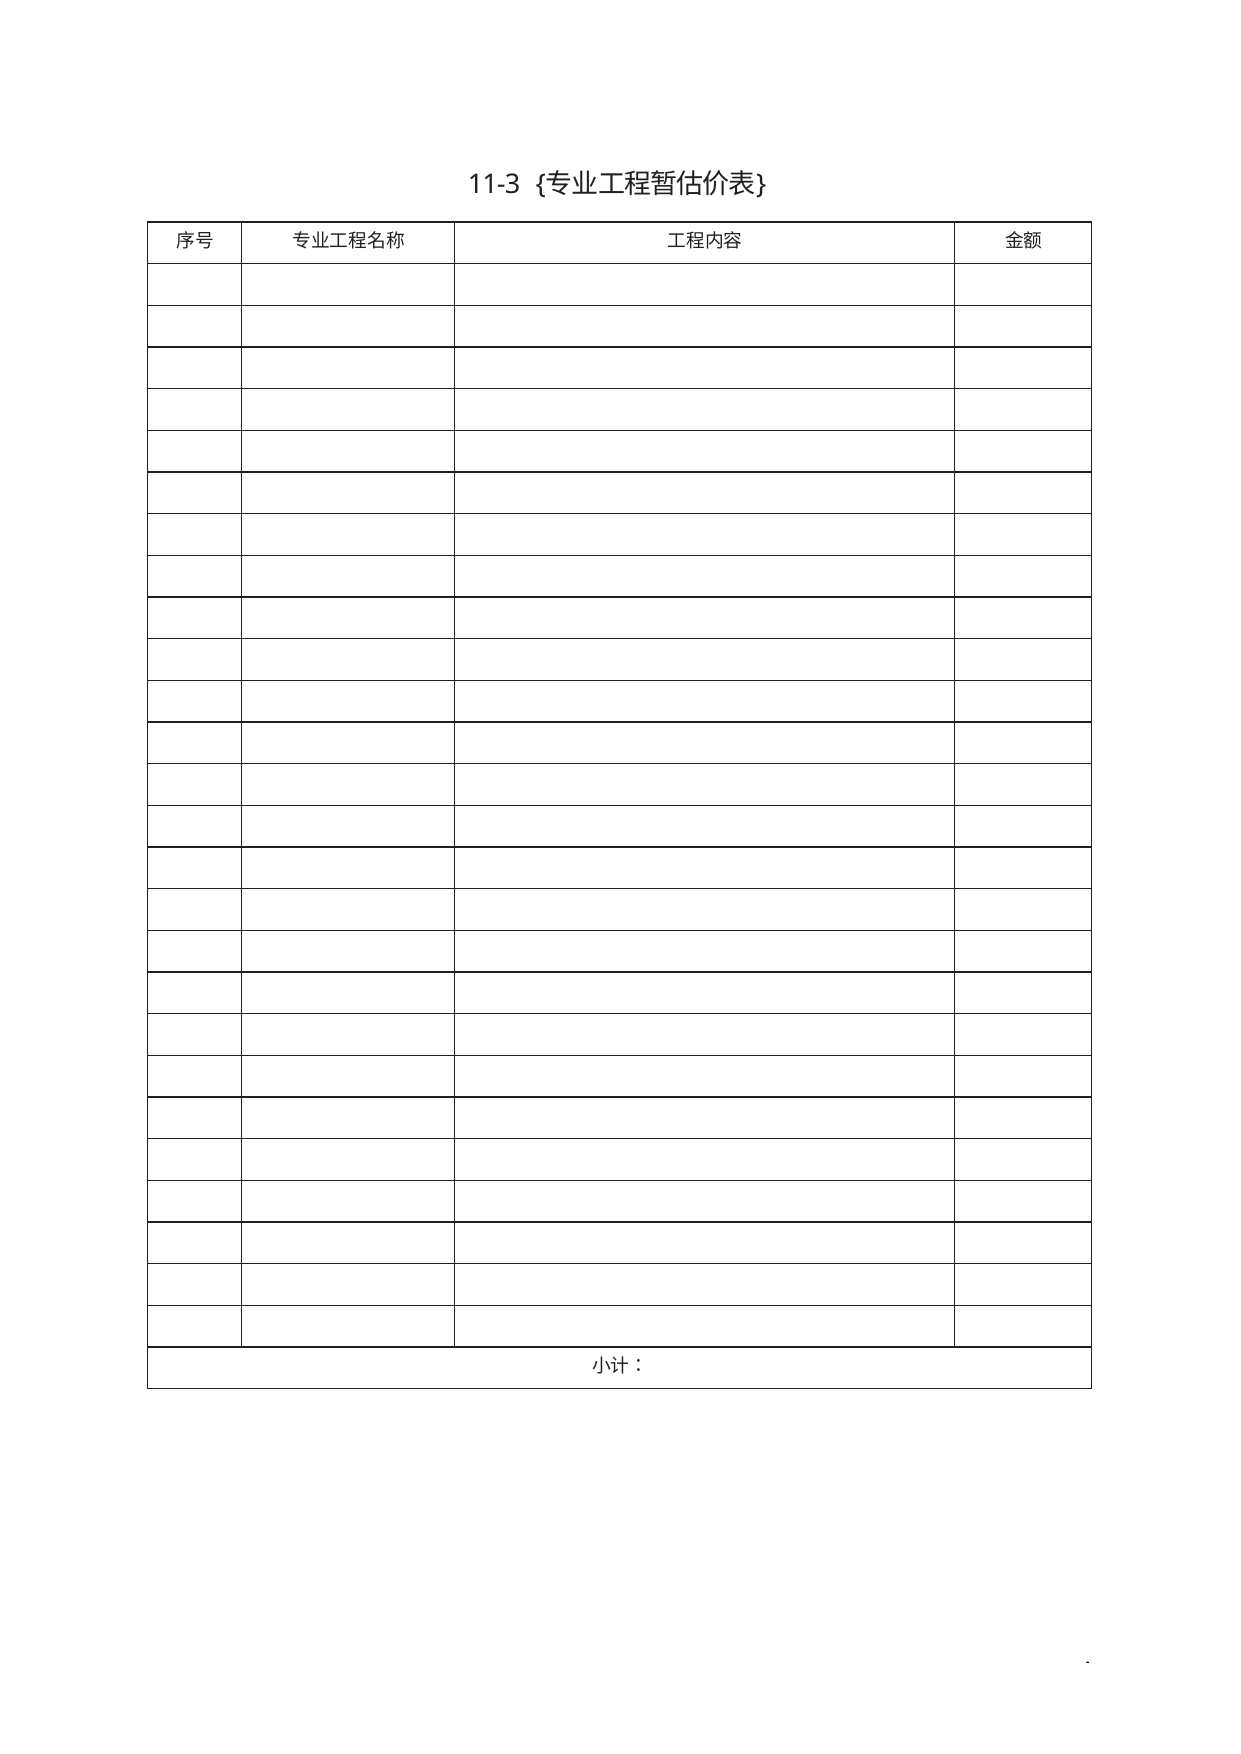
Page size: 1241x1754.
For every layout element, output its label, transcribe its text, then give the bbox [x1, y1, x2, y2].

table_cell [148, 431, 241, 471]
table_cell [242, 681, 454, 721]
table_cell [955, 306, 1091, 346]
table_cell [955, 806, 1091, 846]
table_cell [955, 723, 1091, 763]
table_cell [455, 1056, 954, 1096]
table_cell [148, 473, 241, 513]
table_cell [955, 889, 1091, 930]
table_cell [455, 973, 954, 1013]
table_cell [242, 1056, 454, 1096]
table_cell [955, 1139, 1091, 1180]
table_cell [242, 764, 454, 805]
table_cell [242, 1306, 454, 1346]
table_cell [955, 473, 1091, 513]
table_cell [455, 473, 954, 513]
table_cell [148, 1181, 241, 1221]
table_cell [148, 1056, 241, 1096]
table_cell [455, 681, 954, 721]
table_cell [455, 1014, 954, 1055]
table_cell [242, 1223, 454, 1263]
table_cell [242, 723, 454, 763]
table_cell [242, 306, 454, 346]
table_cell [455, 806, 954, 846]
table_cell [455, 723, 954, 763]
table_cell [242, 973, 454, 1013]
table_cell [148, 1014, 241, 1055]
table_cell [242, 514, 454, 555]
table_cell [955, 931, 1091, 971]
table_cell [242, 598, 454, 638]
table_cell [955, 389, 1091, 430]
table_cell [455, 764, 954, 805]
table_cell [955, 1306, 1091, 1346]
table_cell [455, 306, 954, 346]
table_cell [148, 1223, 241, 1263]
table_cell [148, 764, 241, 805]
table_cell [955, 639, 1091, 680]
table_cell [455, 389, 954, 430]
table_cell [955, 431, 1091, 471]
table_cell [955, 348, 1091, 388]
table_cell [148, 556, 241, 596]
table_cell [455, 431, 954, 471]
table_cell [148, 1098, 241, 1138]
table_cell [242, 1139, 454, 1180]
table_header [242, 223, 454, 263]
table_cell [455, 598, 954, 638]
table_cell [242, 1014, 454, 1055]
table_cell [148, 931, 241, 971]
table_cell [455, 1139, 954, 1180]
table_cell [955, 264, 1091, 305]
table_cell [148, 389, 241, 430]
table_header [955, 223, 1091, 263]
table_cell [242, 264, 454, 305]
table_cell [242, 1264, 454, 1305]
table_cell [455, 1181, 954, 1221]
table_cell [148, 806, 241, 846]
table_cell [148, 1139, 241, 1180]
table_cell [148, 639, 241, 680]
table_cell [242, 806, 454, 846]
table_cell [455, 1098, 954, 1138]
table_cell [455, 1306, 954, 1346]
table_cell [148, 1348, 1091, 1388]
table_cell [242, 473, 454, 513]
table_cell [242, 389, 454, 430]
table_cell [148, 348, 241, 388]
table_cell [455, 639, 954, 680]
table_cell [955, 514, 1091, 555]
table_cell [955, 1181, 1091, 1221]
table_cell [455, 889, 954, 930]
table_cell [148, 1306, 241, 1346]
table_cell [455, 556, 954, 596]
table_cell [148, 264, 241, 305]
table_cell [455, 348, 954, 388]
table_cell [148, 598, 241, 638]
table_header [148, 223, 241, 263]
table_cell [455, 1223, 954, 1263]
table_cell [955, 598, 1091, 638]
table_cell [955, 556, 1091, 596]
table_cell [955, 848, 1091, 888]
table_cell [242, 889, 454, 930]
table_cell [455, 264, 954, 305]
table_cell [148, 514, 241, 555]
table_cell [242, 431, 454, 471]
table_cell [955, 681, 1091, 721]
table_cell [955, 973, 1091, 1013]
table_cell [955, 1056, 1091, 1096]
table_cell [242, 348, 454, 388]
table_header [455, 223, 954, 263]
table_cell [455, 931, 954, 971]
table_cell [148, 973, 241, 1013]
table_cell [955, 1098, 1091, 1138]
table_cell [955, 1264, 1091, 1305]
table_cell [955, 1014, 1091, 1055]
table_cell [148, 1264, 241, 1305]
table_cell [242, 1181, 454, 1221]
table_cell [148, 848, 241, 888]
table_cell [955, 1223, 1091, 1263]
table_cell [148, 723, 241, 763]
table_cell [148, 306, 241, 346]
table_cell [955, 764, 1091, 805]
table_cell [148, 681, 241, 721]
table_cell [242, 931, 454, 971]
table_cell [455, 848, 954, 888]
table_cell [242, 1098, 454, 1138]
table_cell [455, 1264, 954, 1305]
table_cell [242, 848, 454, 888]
subtitle {专业工程暂估价表} [468, 165, 1105, 202]
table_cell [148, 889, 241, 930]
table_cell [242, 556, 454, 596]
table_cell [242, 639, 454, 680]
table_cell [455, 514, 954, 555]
